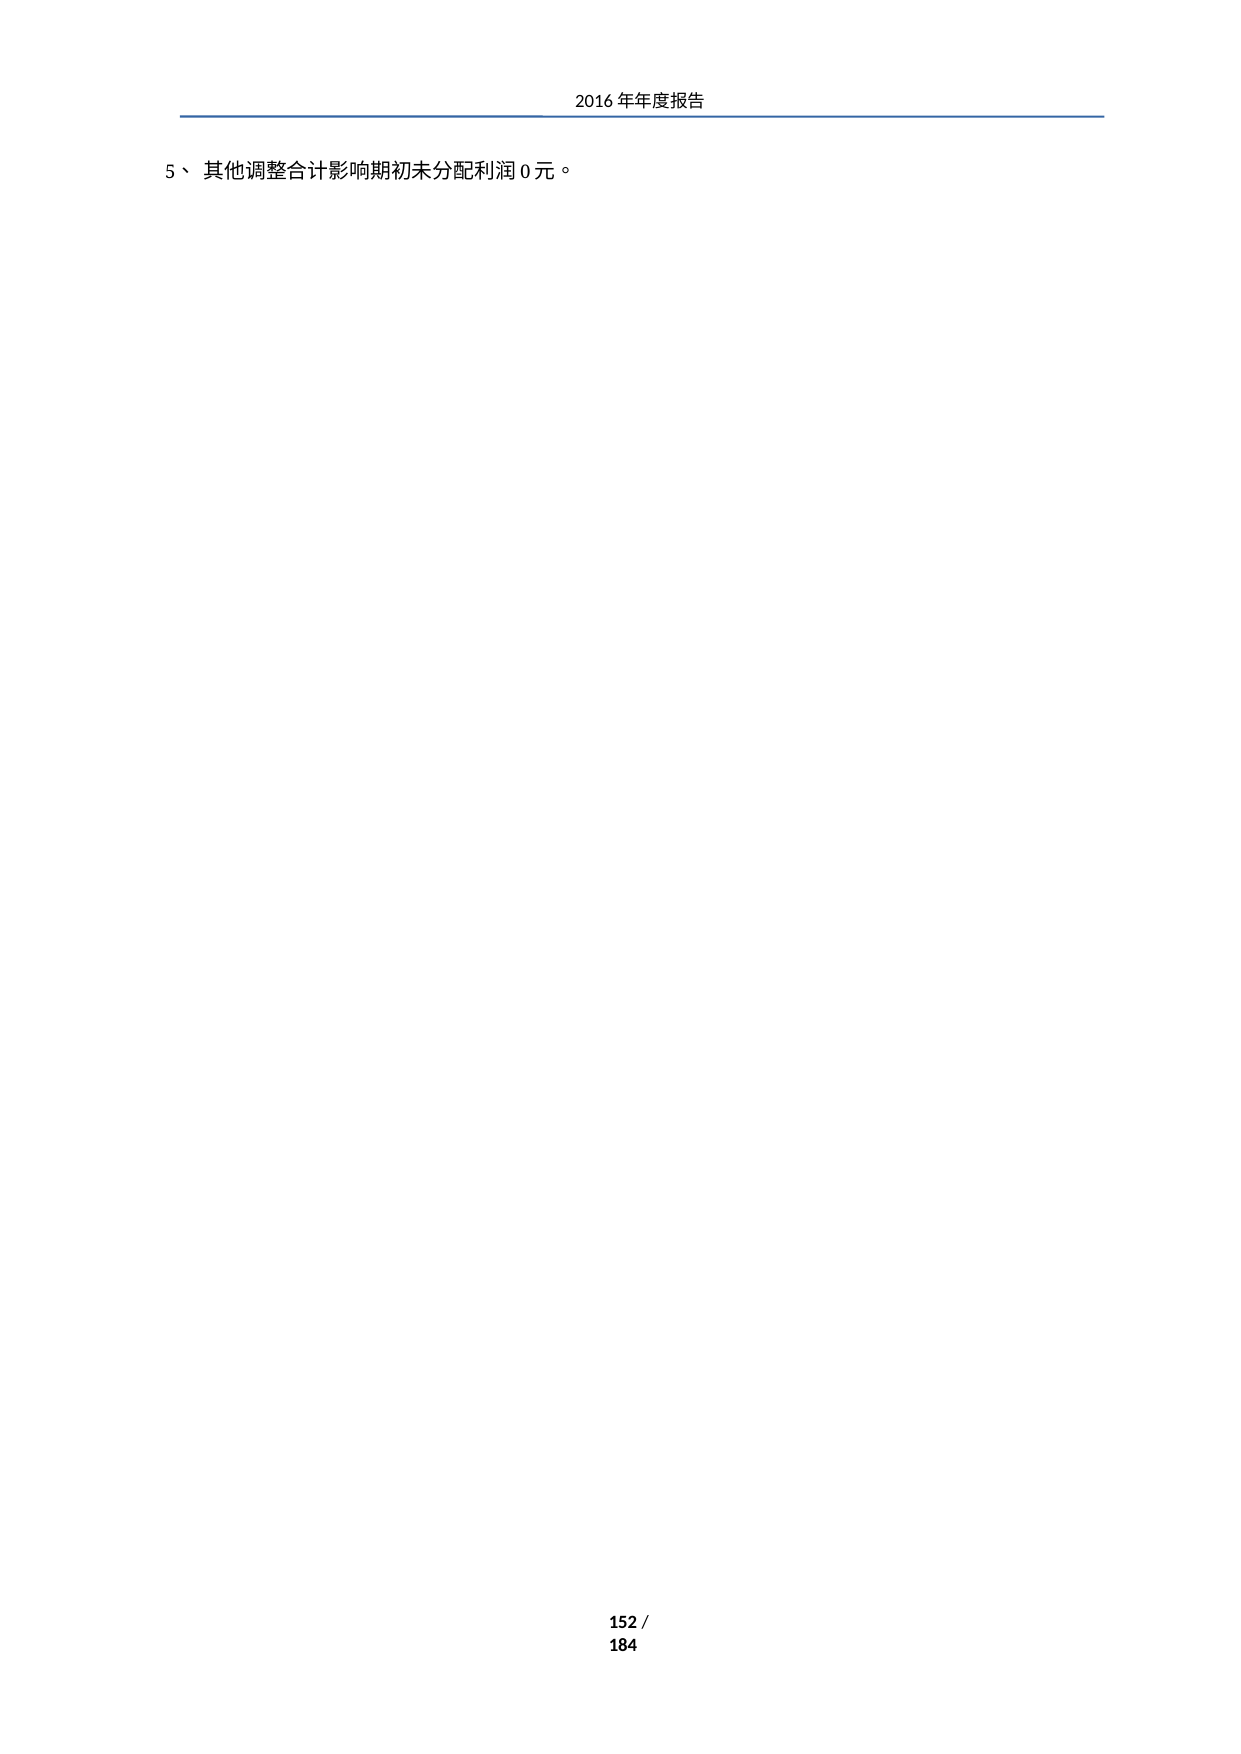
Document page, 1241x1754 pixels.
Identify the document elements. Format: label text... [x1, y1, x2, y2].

text 5、 其他调整合计影响期初未分配利润0元。 [165, 156, 1134, 184]
